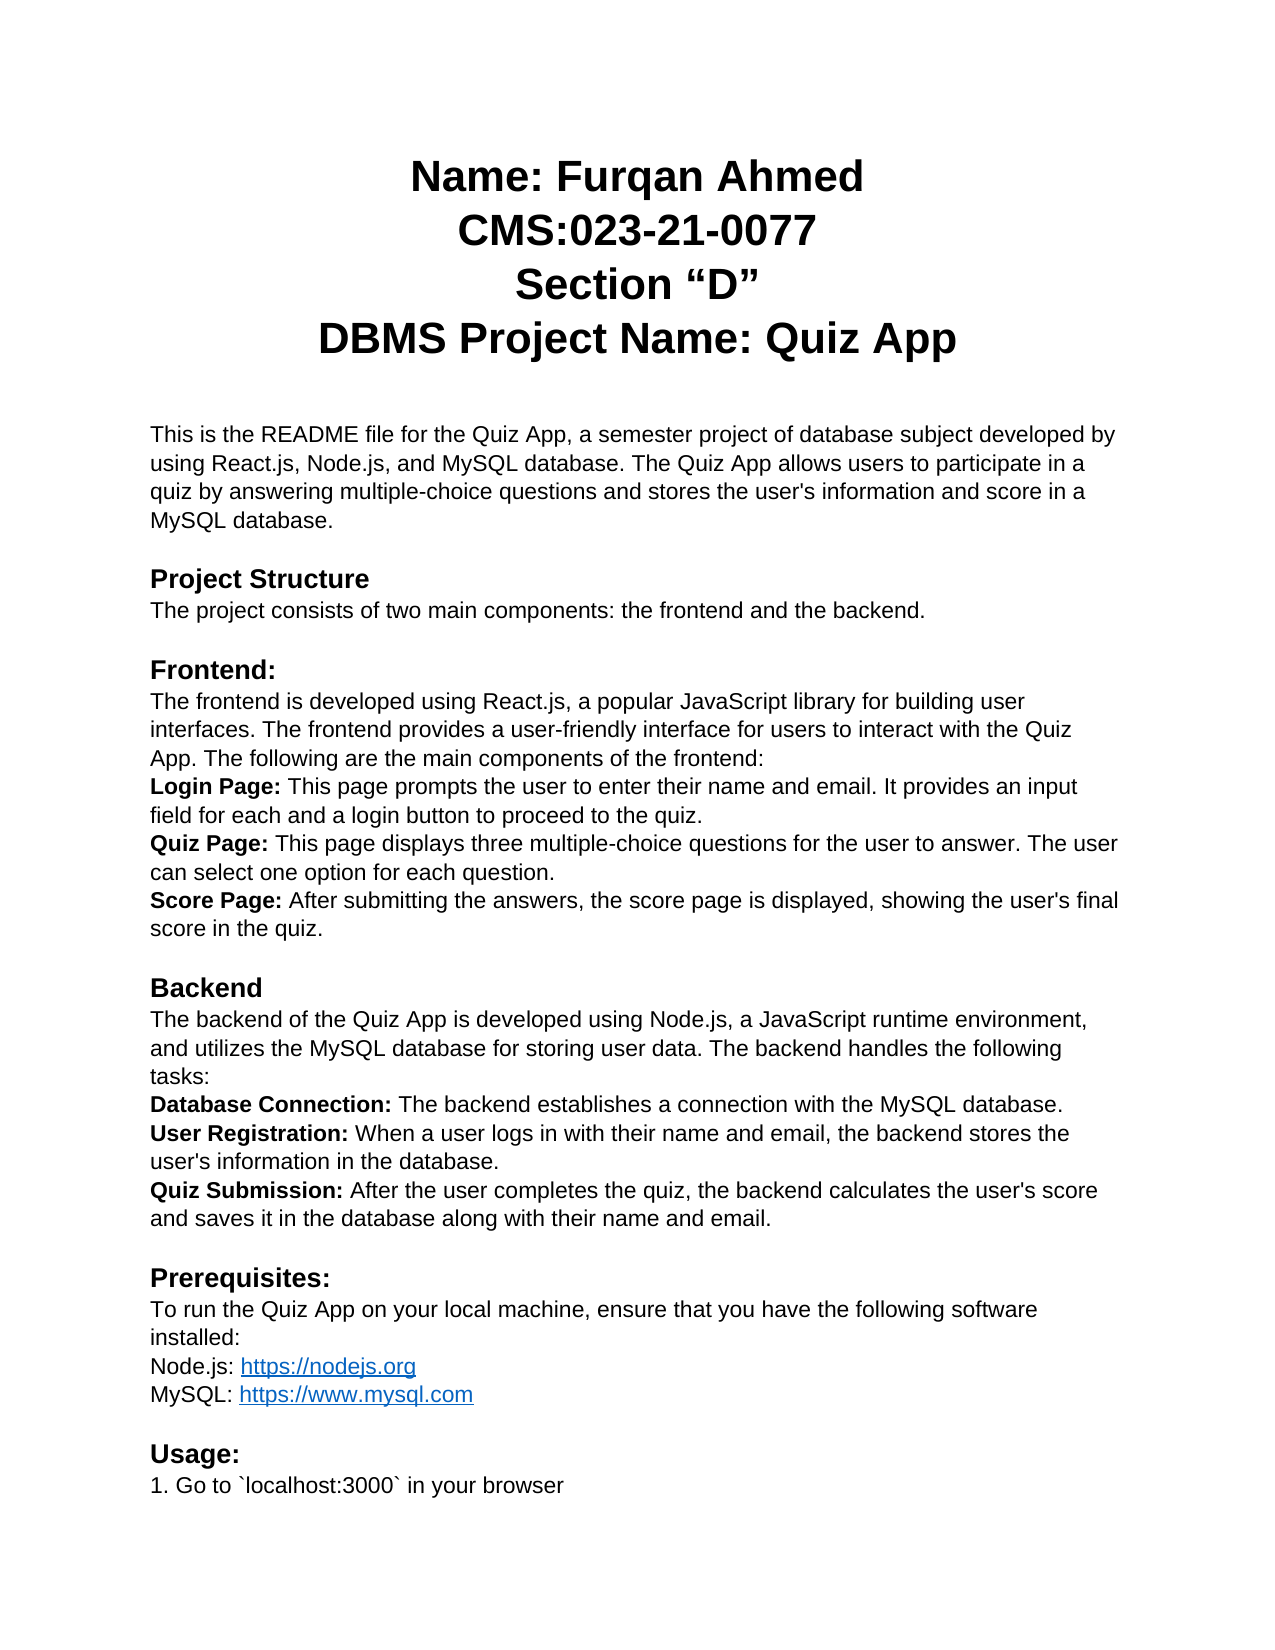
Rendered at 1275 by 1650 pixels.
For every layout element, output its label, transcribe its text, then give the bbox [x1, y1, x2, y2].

text Login Page: This page prompts the user to enter their name and email. It provides an input field for each and a login button to proceed to the quiz. [150, 773, 1125, 828]
text Node.js: https://nodejs.org [150, 1353, 1125, 1379]
text Quiz Page: This page displays three multiple-choice questions for the user to answer. The user can select one option for each question. [150, 830, 1125, 885]
text This is the README file for the Quiz App, a semester project of database subject developed by using React.js, Node.js, and MySQL database. The Quiz App allows users to participate in a quiz by answering multiple-choice questions and stores the user's information and score in a MySQL database. [150, 421, 1125, 533]
text Project Structure [150, 563, 1125, 595]
text The project consists of two main components: the frontend and the backend. [150, 597, 1125, 624]
text The backend of the Quiz App is developed using Node.js, a JavaScript runtime environment, and utilizes the MySQL database for storing user data. The backend handles the following tasks: [150, 1006, 1125, 1089]
text CMS:023-21-0077 [150, 204, 1125, 254]
text Frontend: [150, 654, 1125, 685]
text The frontend is developed using React.js, a popular JavaScript library for building user interfaces. The frontend provides a user-friendly interface for users to interact with the Quiz App. The following are the main components of the frontend: [150, 688, 1125, 771]
text MySQL: https://www.mysql.com [150, 1381, 1125, 1407]
text 1. Go to `localhost:3000` in your browser [150, 1472, 1125, 1498]
text Prerequisites: [150, 1262, 1125, 1293]
text Name: Furqan Ahmed [150, 150, 1125, 200]
text Score Page: After submitting the answers, the score page is displayed, showing the user's final score in the quiz. [150, 887, 1125, 942]
text Quiz Submission: After the user completes the quiz, the backend calculates the user's score and saves it in the database along with their name and email. [150, 1177, 1125, 1231]
text User Registration: When a user logs in with their name and email, the backend stores the user's information in the database. [150, 1120, 1125, 1174]
text Section “D” [150, 258, 1125, 309]
text Backend [150, 972, 1125, 1003]
text To run the Quiz App on your local machine, ensure that you have the following software installed: [150, 1296, 1125, 1351]
text DBMS Project Name: Quiz App [150, 313, 1125, 363]
text Database Connection: The backend establishes a connection with the MySQL database. [150, 1091, 1125, 1118]
text Usage: [150, 1438, 1125, 1469]
